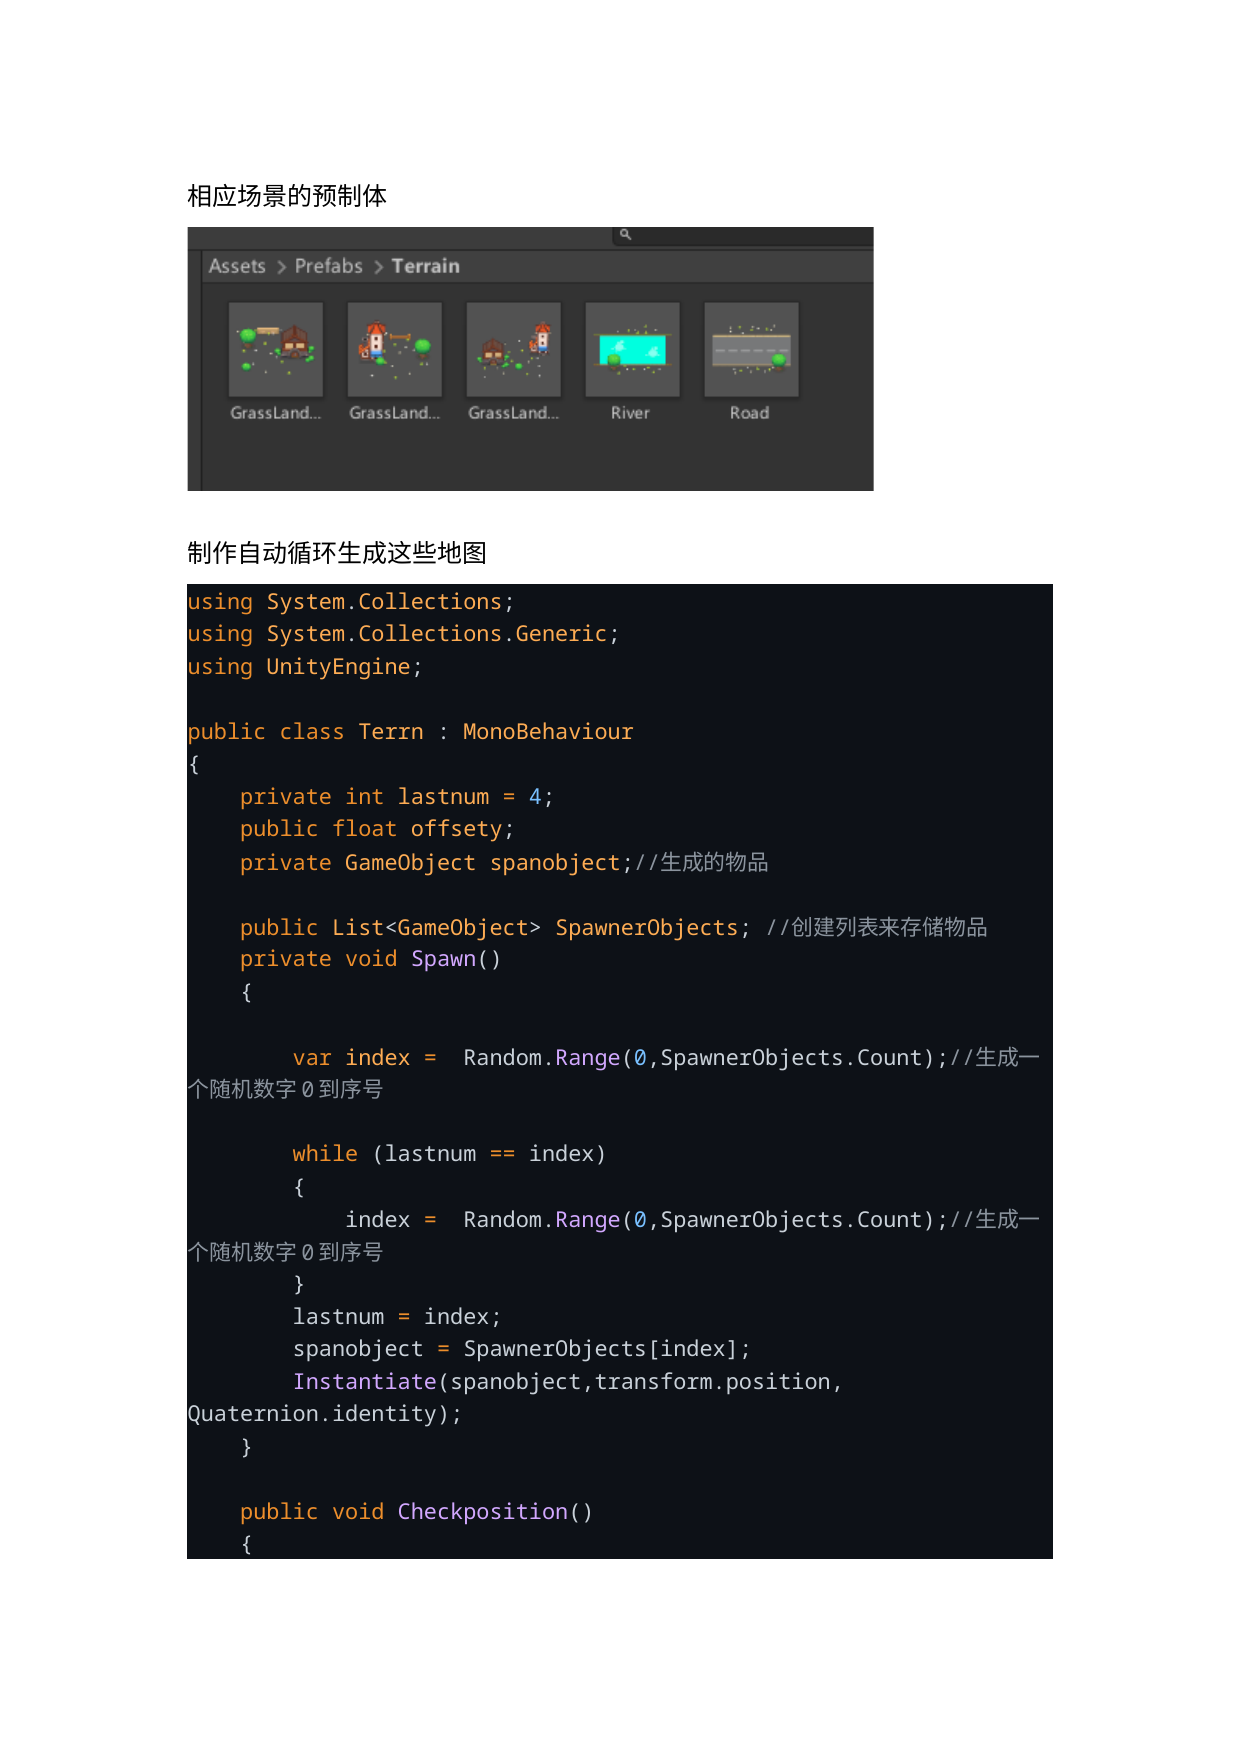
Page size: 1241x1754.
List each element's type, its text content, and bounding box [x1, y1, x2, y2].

text Instantiate(spanobject,transform.position, Quaternion.identity); [187, 1364, 1053, 1429]
text spanobject = SpawnerObjects[index]; [187, 1332, 1053, 1364]
text public void Checkposition() [187, 1494, 1053, 1527]
text } [187, 1267, 1053, 1299]
text { [187, 974, 1053, 1007]
text while (lastnum == index) [187, 1137, 1053, 1169]
text private void Spawn() [187, 942, 1053, 974]
text { [187, 747, 1053, 779]
picture [187, 227, 874, 491]
text index = Random.Range(0,SpawnerObjects.Count);//生成一个随机数字0到序号 [187, 1202, 1053, 1267]
text { [187, 1527, 1053, 1559]
text } [187, 1429, 1053, 1462]
text using System.Collections.Generic; [187, 617, 1053, 649]
text using System.Collections; [187, 584, 1053, 617]
text public class Terrn : MonoBehaviour [187, 714, 1053, 747]
text public List<GameObject> SpawnerObjects; //创建列表来存储物品 [187, 909, 1053, 942]
text using UnityEngine; [187, 649, 1053, 682]
text 相应场景的预制体 [187, 162, 1053, 227]
text private GameObject spanobject;//生成的物品 [187, 844, 1053, 877]
text private int lastnum = 4; [187, 779, 1053, 812]
text var index = Random.Range(0,SpawnerObjects.Count);//生成一个随机数字0到序号 [187, 1039, 1053, 1104]
text public float offsety; [187, 812, 1053, 844]
text 制作自动循环生成这些地图 [187, 519, 1053, 584]
text lastnum = index; [187, 1299, 1053, 1332]
text { [187, 1169, 1053, 1202]
